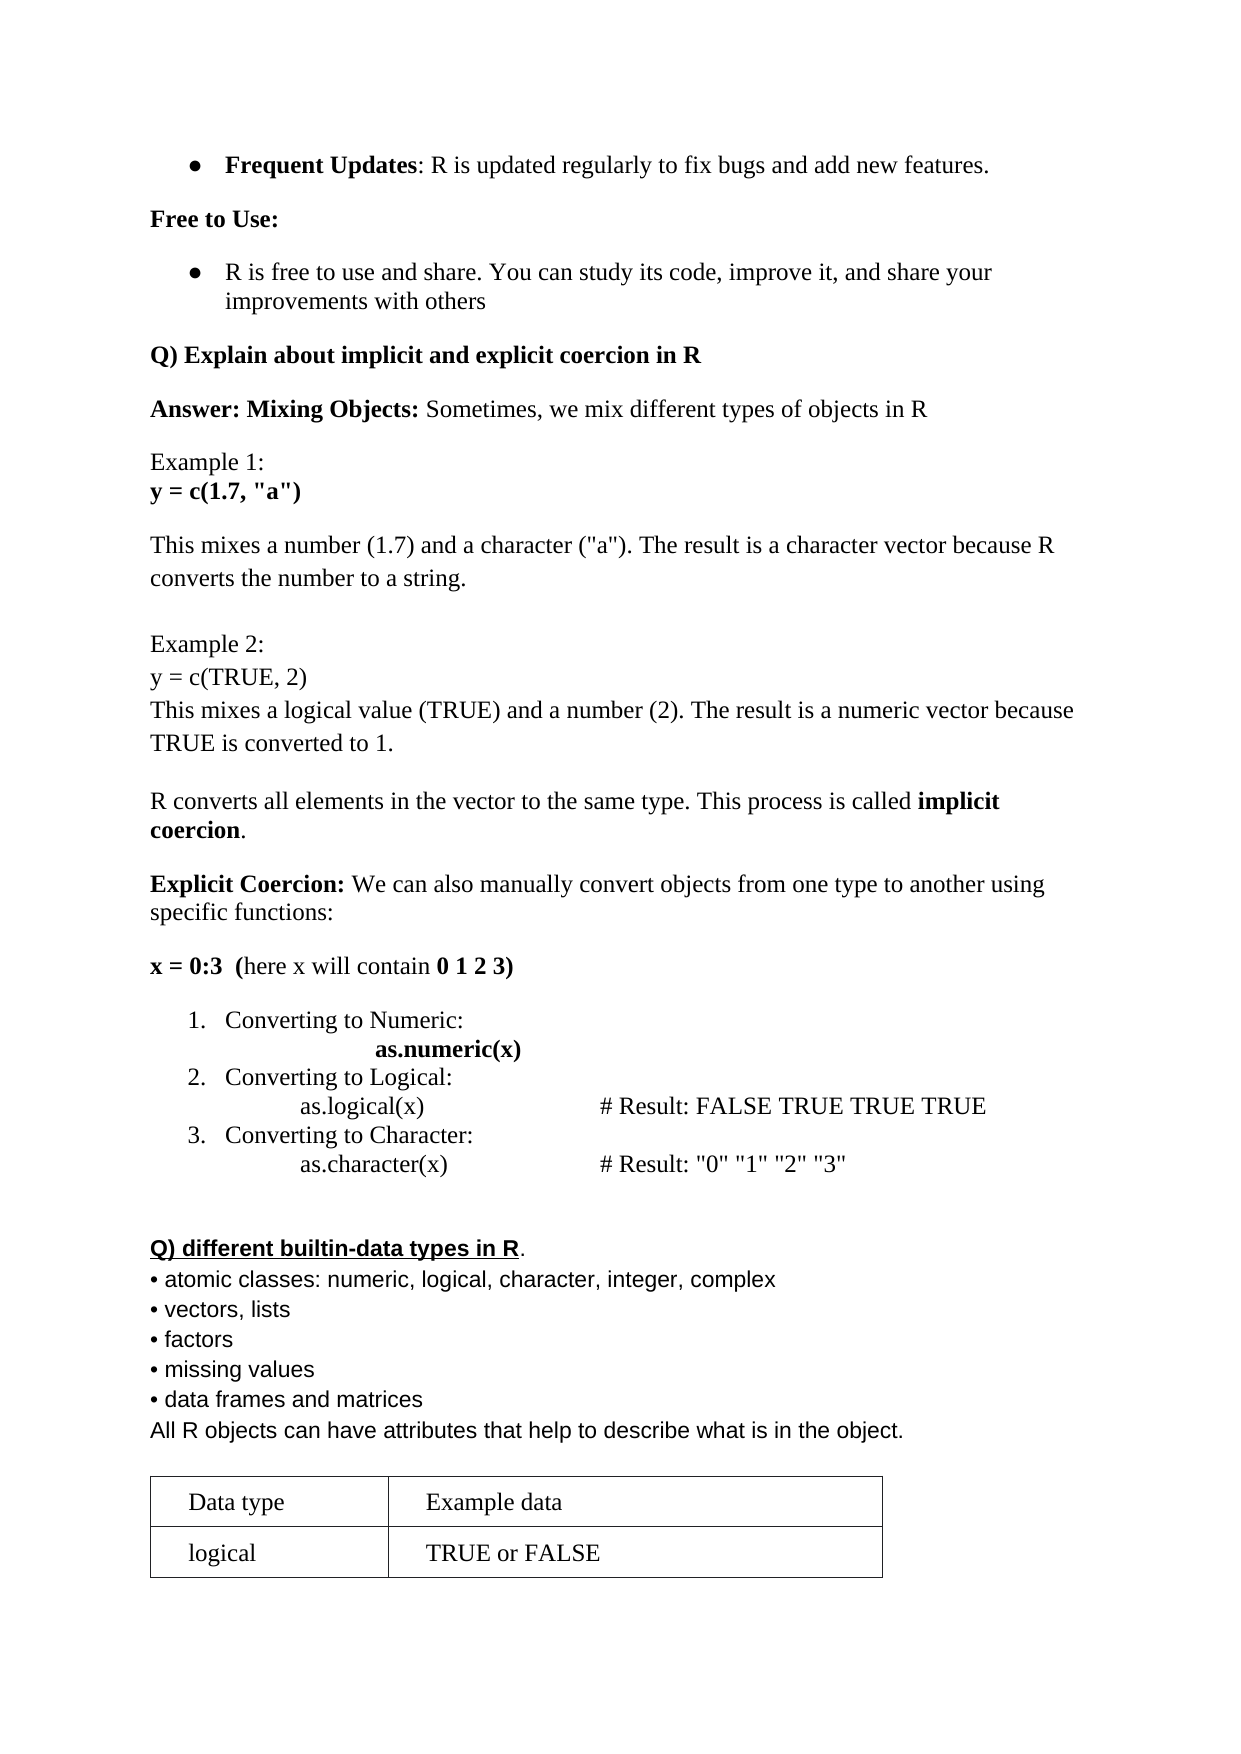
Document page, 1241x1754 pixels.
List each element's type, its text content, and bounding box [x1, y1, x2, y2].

text y = c(TRUE, 2) [150, 662, 1090, 691]
text Example 1: y = c(1.7, "a") [150, 447, 1090, 505]
table_header Example data [389, 1477, 882, 1526]
text Free to Use: [150, 204, 1090, 232]
text Q) different builtin-data types in R. [150, 1235, 1090, 1262]
list Converting to Character: as.character(x) # Result: "0" "1" "2" "3" [187, 1120, 1090, 1177]
text • factors [150, 1326, 1090, 1352]
text Q) Explain about implicit and explicit coercion in R [150, 340, 1090, 369]
list Converting to Logical: as.logical(x) # Result: FALSE TRUE TRUE TRUE [187, 1062, 1090, 1120]
text x = 0:3 (here x will contain 0 1 2 3) [150, 951, 1090, 980]
text All R objects can have attributes that help to describe what is in the object. [150, 1417, 1090, 1443]
list Frequent Updates: R is updated regularly to fix bugs and add new features. [187, 150, 1090, 179]
text Example 2: [150, 629, 1090, 658]
text This mixes a number (1.7) and a character ("a"). The result is a character vector because R converts the number to a string. [150, 530, 1090, 592]
text Explicit Coercion: We can also manually convert objects from one type to another using specific functions: [150, 869, 1090, 926]
text This mixes a logical value (TRUE) and a number (2). The result is a numeric vector because TRUE is converted to 1. [150, 695, 1090, 757]
text Answer: Mixing Objects: Sometimes, we mix different types of objects in R [150, 394, 1090, 422]
text • missing values [150, 1356, 1090, 1383]
text • atomic classes: numeric, logical, character, integer, complex [150, 1266, 1090, 1292]
table_header Data type [151, 1477, 388, 1526]
text • vectors, lists [150, 1296, 1090, 1322]
table_cell logical [151, 1527, 388, 1577]
list Converting to Numeric: as.numeric(x) [187, 1005, 1090, 1062]
list R is free to use and share. You can study its code, improve it, and share your improvements with others [187, 257, 1090, 315]
text R converts all elements in the vector to the same type. This process is called implicit coercion. [150, 786, 1090, 844]
text • data frames and matrices [150, 1386, 1090, 1413]
table_cell TRUE or FALSE [389, 1527, 882, 1577]
